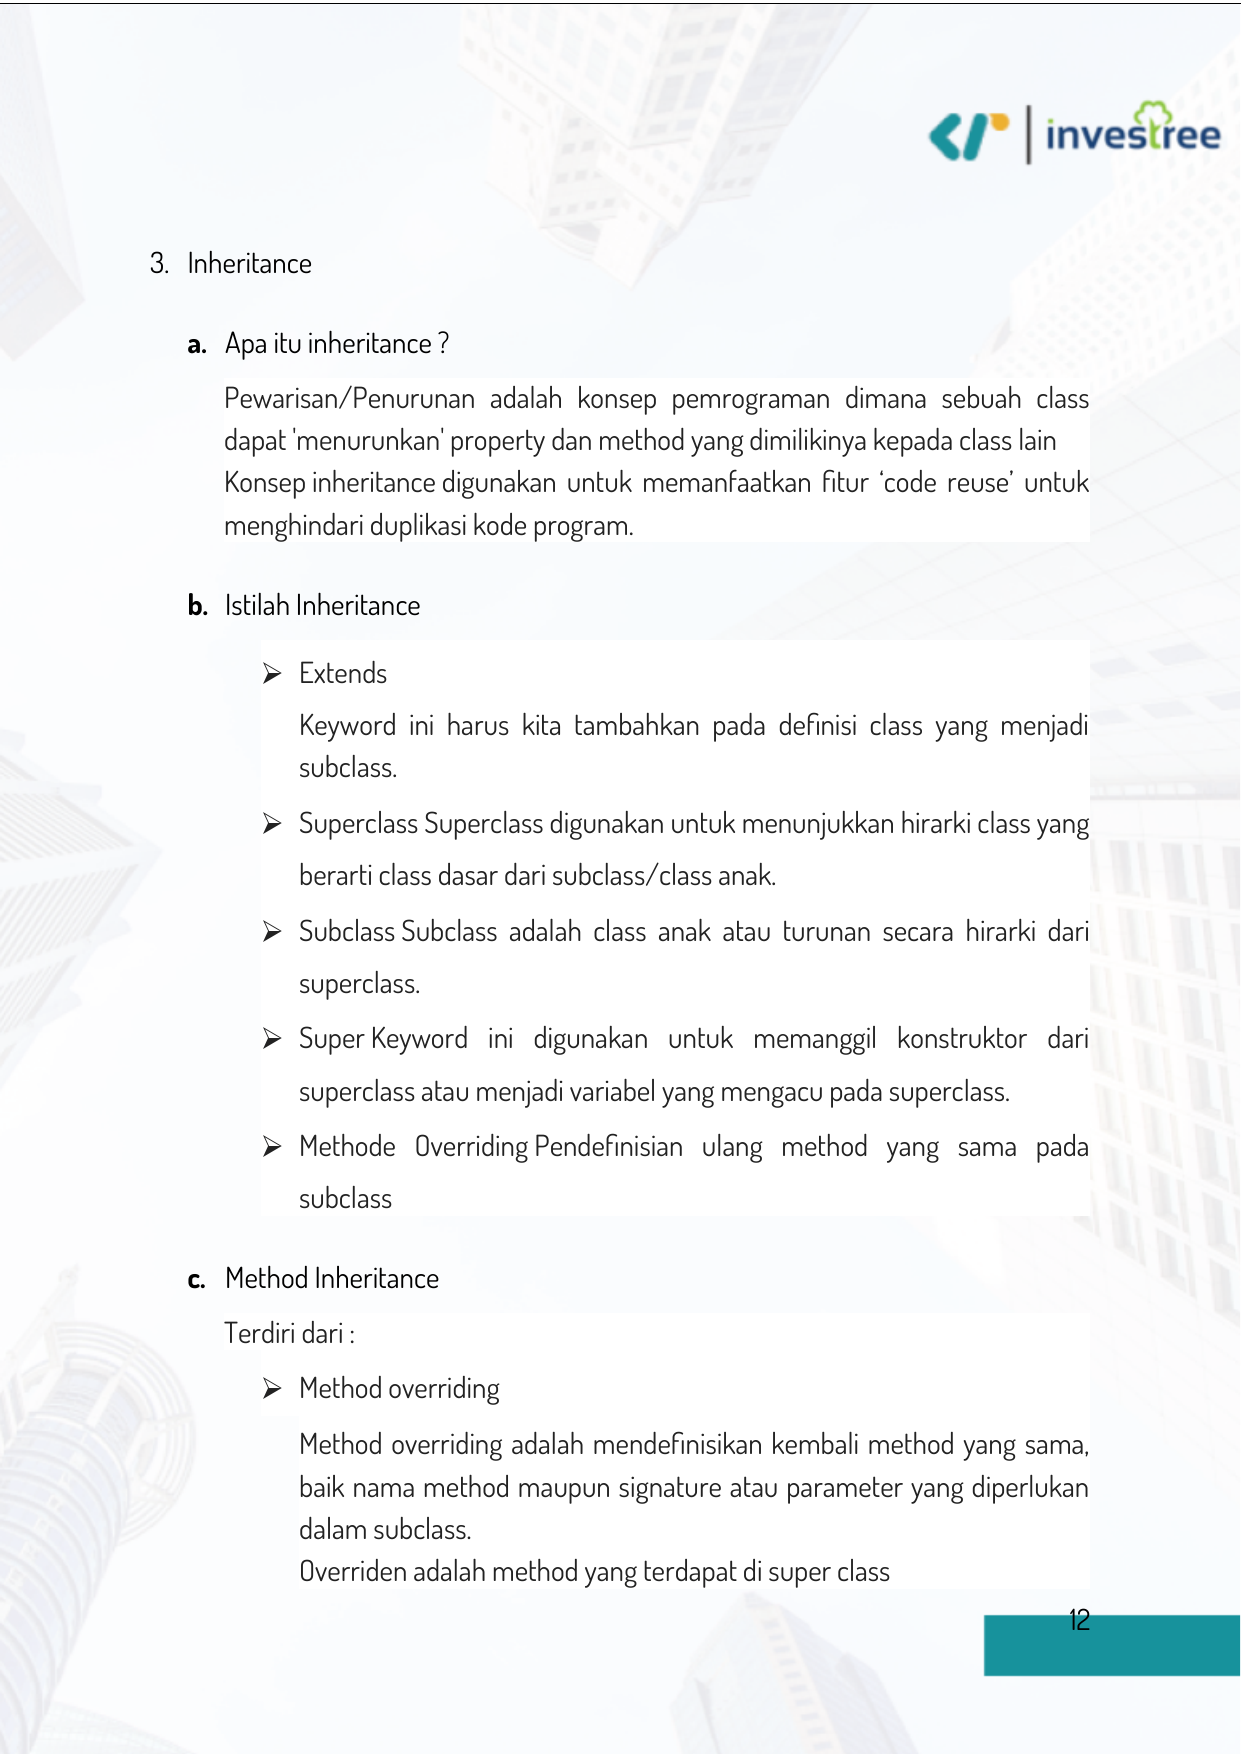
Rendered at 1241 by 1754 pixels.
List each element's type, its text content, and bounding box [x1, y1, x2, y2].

text Pewarisan/Penurunan adalah konsep pemrograman dimana sebuah class dapat 'menurunkan' property dan method yang dimilikinya kepada class lain [224, 378, 1090, 457]
list Method overriding [261, 1356, 1090, 1416]
text Konsep inheritance digunakan untuk memanfaatkan fitur ‘code reuse’ untuk menghindari duplikasi kode program. [224, 463, 1090, 542]
list Subclass Subclass adalah class anak atau turunan secara hirarki dari superclass. [261, 898, 1090, 1000]
picture [0, 4, 1241, 1754]
list Methode Overriding Pendefinisian ulang method yang sama pada subclass [261, 1113, 1090, 1216]
list Extends Keyword ini harus kita tambahkan pada definisi class yang menjadi subclass. [261, 640, 1090, 785]
text Method overriding adalah mendefinisikan kembali method yang sama, baik nama method maupun signature atau parameter yang diperlukan dalam subclass. [299, 1424, 1090, 1546]
list Superclass Superclass digunakan untuk menunjukkan hirarki class yang berarti class dasar dari subclass/class anak. [261, 790, 1090, 892]
list Super Keyword ini digunakan untuk memanggil konstruktor dari superclass atau menjadi variabel yang mengacu pada superclass. [261, 1006, 1090, 1108]
subtitle Apa itu inheritance ? [187, 323, 1090, 360]
text Terdiri dari : [224, 1313, 1090, 1350]
text Overriden adalah method yang terdapat di super class [299, 1552, 1090, 1589]
subtitle Istilah Inheritance [187, 585, 1090, 622]
subtitle Method Inheritance [187, 1258, 1090, 1295]
subtitle Inheritance [150, 243, 1090, 280]
